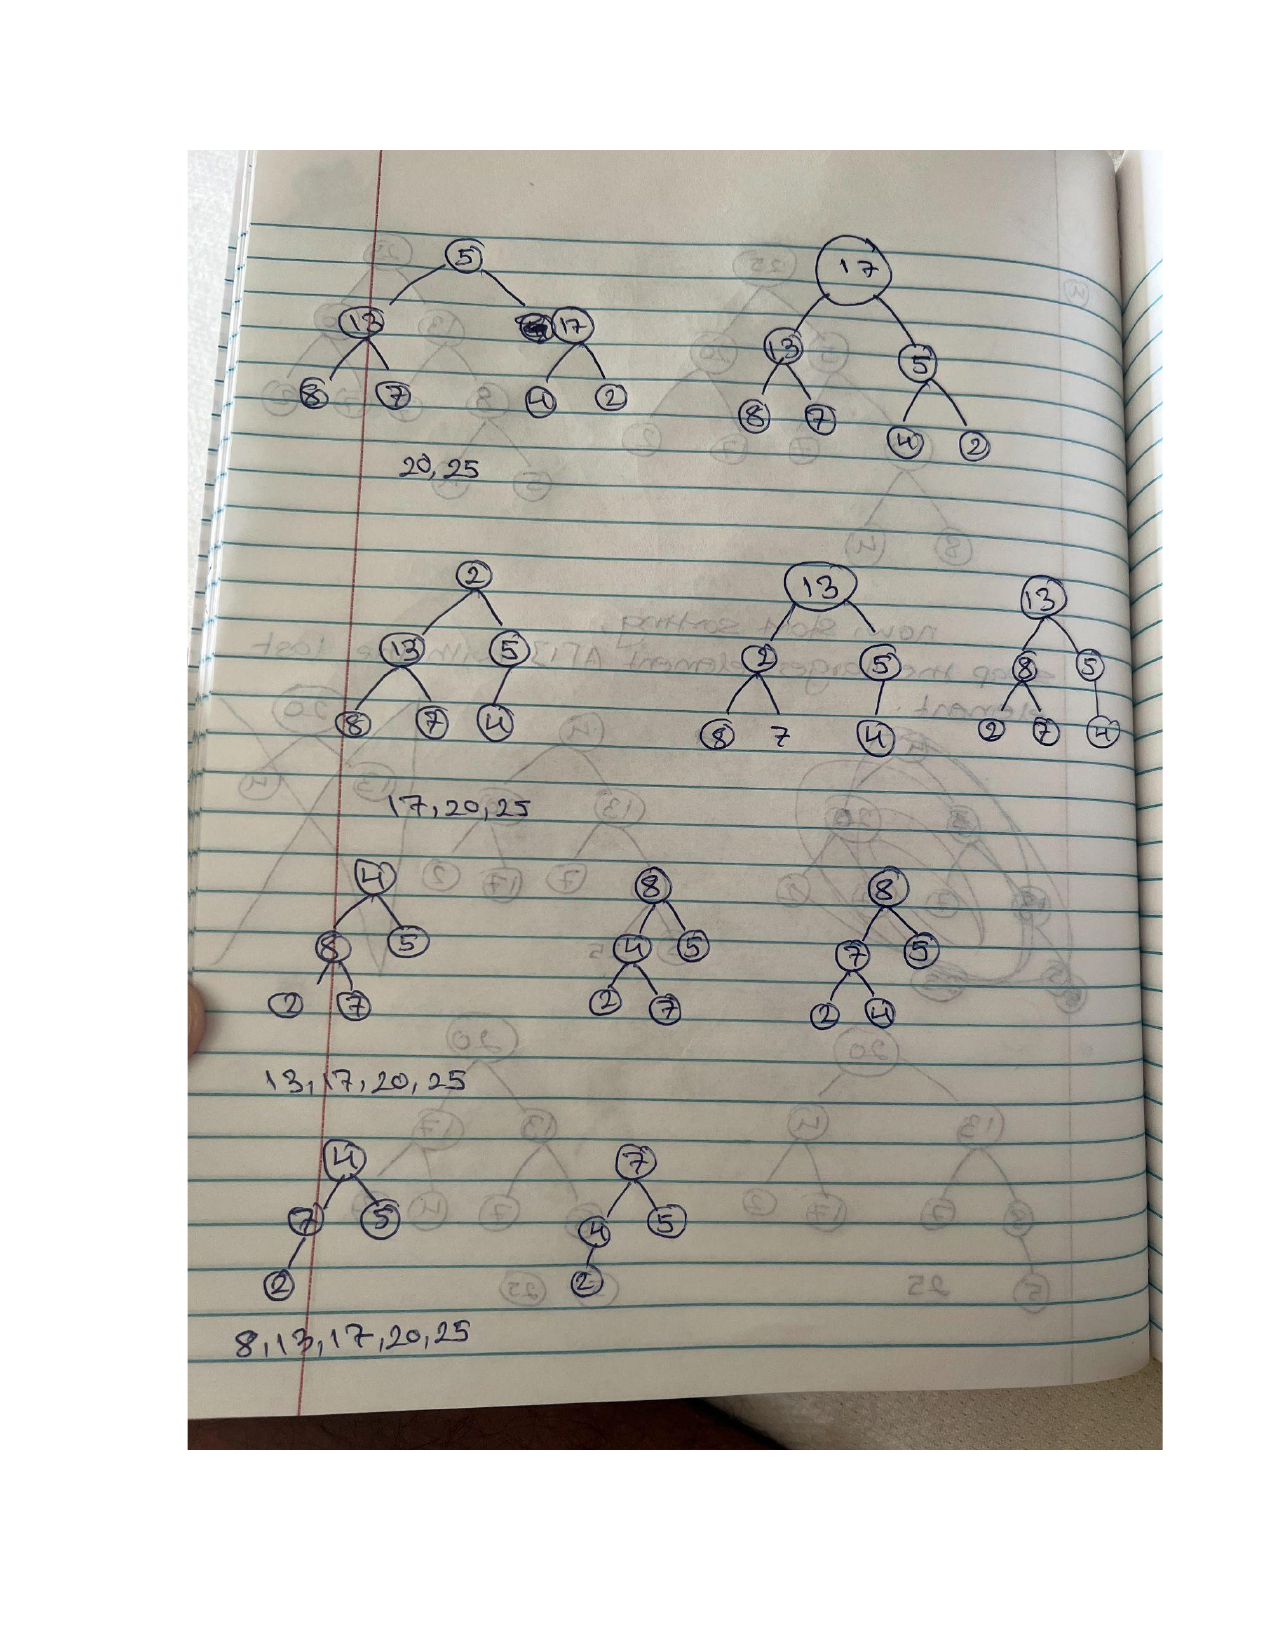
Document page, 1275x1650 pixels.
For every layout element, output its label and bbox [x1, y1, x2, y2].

picture [187, 150, 1163, 1450]
